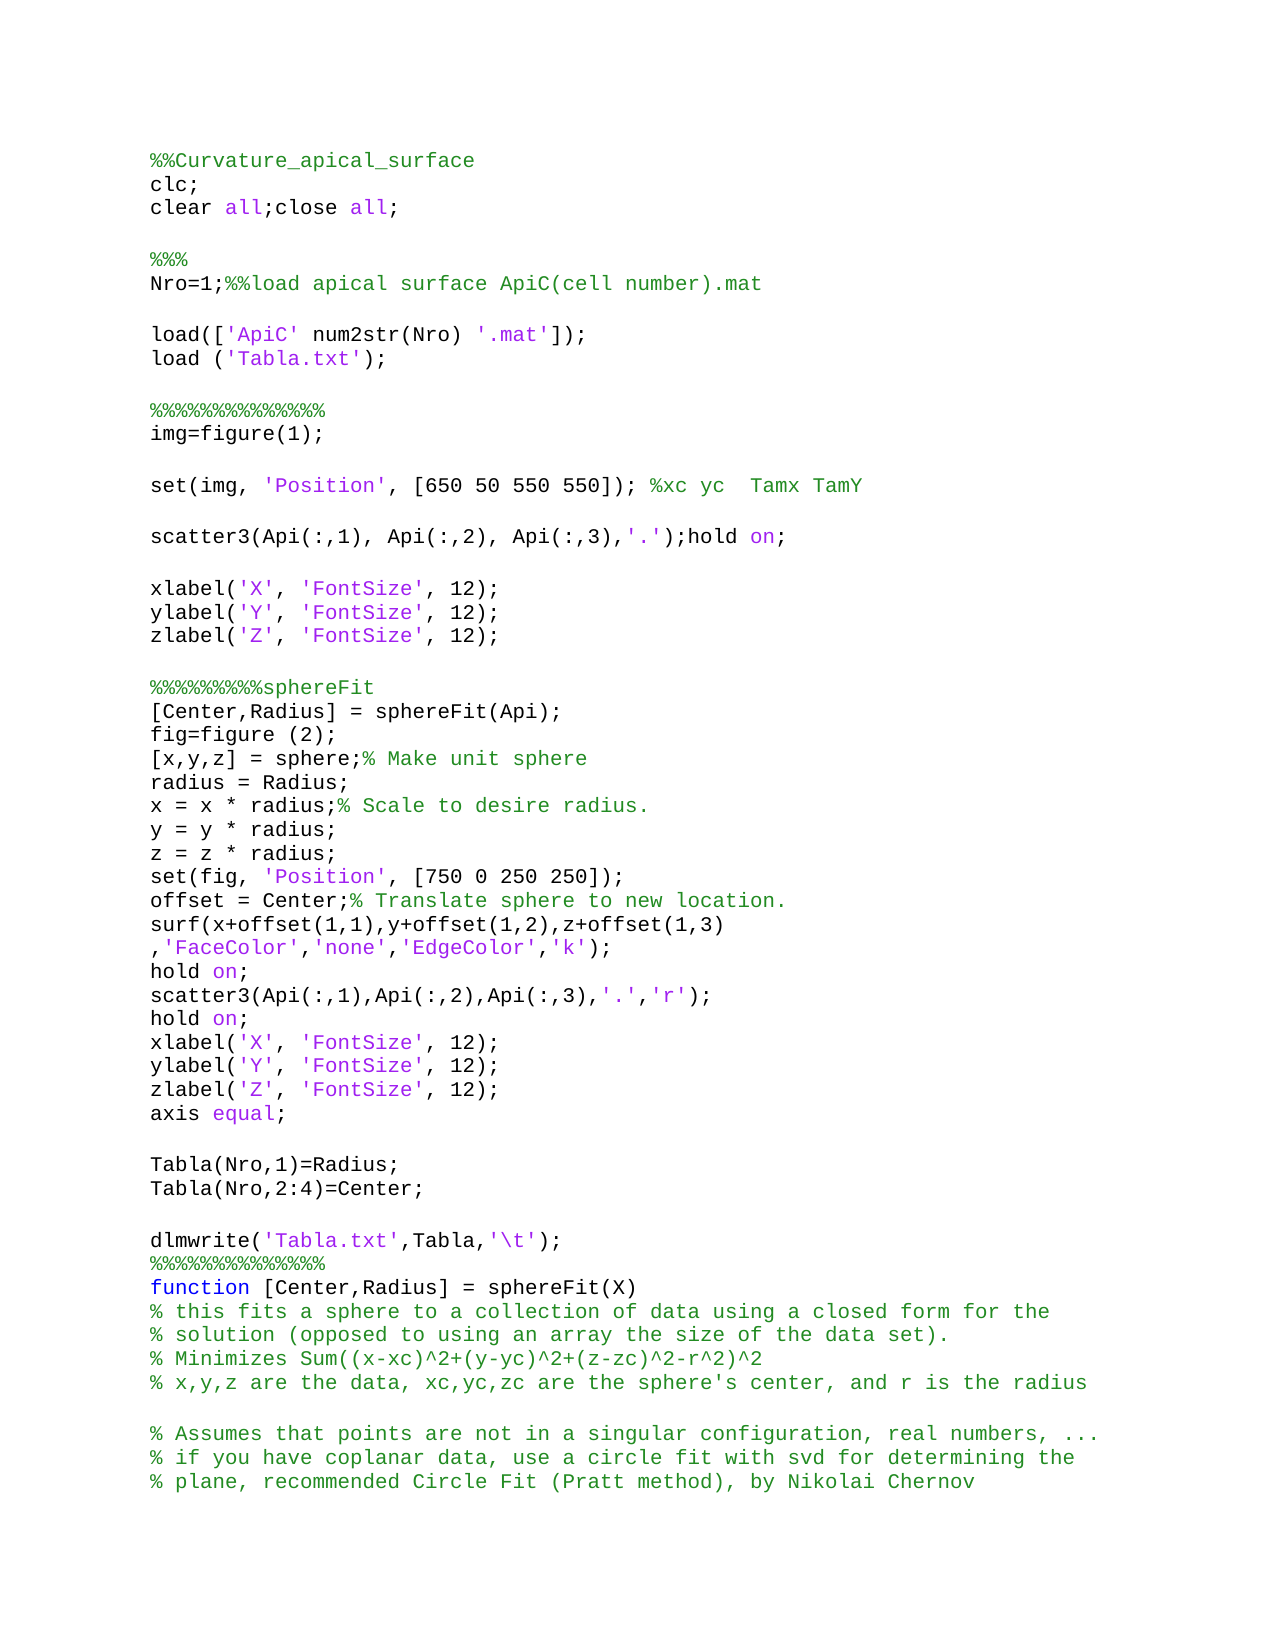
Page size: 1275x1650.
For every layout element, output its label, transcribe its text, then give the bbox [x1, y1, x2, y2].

text clc; [150, 174, 1125, 197]
text % plane, recommended Circle Fit (Pratt method), by Nikolai Chernov [150, 1471, 1125, 1494]
text xlabel('X', 'FontSize', 12); [150, 1032, 1125, 1056]
text xlabel('X', 'FontSize', 12); [150, 578, 1125, 602]
text img=figure(1); [150, 423, 1125, 447]
text Tabla(Nro,1)=Radius; [150, 1154, 1125, 1178]
text load(['ApiC' num2str(Nro) '.mat']); [150, 324, 1125, 348]
text x = x * radius;% Scale to desire radius. [150, 795, 1125, 819]
text dlmwrite('Tabla.txt',Tabla,'\t'); [150, 1230, 1125, 1253]
text % x,y,z are the data, xc,yc,zc are the sphere's center, and r is the radius [150, 1372, 1125, 1395]
text zlabel('Z', 'FontSize', 12); [150, 626, 1125, 649]
text % Assumes that points are not in a singular configuration, real numbers, ... [150, 1423, 1125, 1447]
text %%% [150, 249, 1125, 273]
text % solution (opposed to using an array the size of the data set). [150, 1324, 1125, 1348]
text %%%%%%%%%sphereFit [150, 677, 1125, 701]
text z = z * radius; [150, 843, 1125, 866]
text set(fig, 'Position', [750 0 250 250]); [150, 866, 1125, 890]
text offset = Center;% Translate sphere to new location. [150, 890, 1125, 914]
text hold on; [150, 961, 1125, 984]
text load ('Tabla.txt'); [150, 348, 1125, 372]
text zlabel('Z', 'FontSize', 12); [150, 1079, 1125, 1103]
text hold on; [150, 1008, 1125, 1032]
text scatter3(Api(:,1),Api(:,2),Api(:,3),'.','r'); [150, 984, 1125, 1008]
text %%%%%%%%%%%%%% [150, 399, 1125, 423]
text scatter3(Api(:,1), Api(:,2), Api(:,3),'.');hold on; [150, 527, 1125, 550]
text % this fits a sphere to a collection of data using a closed form for the [150, 1301, 1125, 1324]
text %%Curvature_apical_surface [150, 150, 1125, 174]
text % Minimizes Sum((x-xc)^2+(y-yc)^2+(z-zc)^2-r^2)^2 [150, 1348, 1125, 1372]
text Tabla(Nro,2:4)=Center; [150, 1178, 1125, 1202]
text %%%%%%%%%%%%%% [150, 1253, 1125, 1277]
text Nro=1;%%load apical surface ApiC(cell number).mat [150, 273, 1125, 296]
text [Center,Radius] = sphereFit(Api); [150, 701, 1125, 724]
text axis equal; [150, 1103, 1125, 1126]
text radius = Radius; [150, 772, 1125, 795]
text ylabel('Y', 'FontSize', 12); [150, 602, 1125, 626]
text % if you have coplanar data, use a circle fit with svd for determining the [150, 1447, 1125, 1471]
text ylabel('Y', 'FontSize', 12); [150, 1056, 1125, 1079]
text function [Center,Radius] = sphereFit(X) [150, 1277, 1125, 1301]
text clear all;close all; [150, 197, 1125, 221]
text fig=figure (2); [150, 724, 1125, 748]
text set(img, 'Position', [650 50 550 550]); %xc yc Tamx TamY [150, 475, 1125, 498]
text y = y * radius; [150, 819, 1125, 843]
text [x,y,z] = sphere;% Make unit sphere [150, 748, 1125, 772]
text surf(x+offset(1,1),y+offset(1,2),z+offset(1,3),'FaceColor','none','EdgeColor','k'); [150, 914, 1125, 961]
